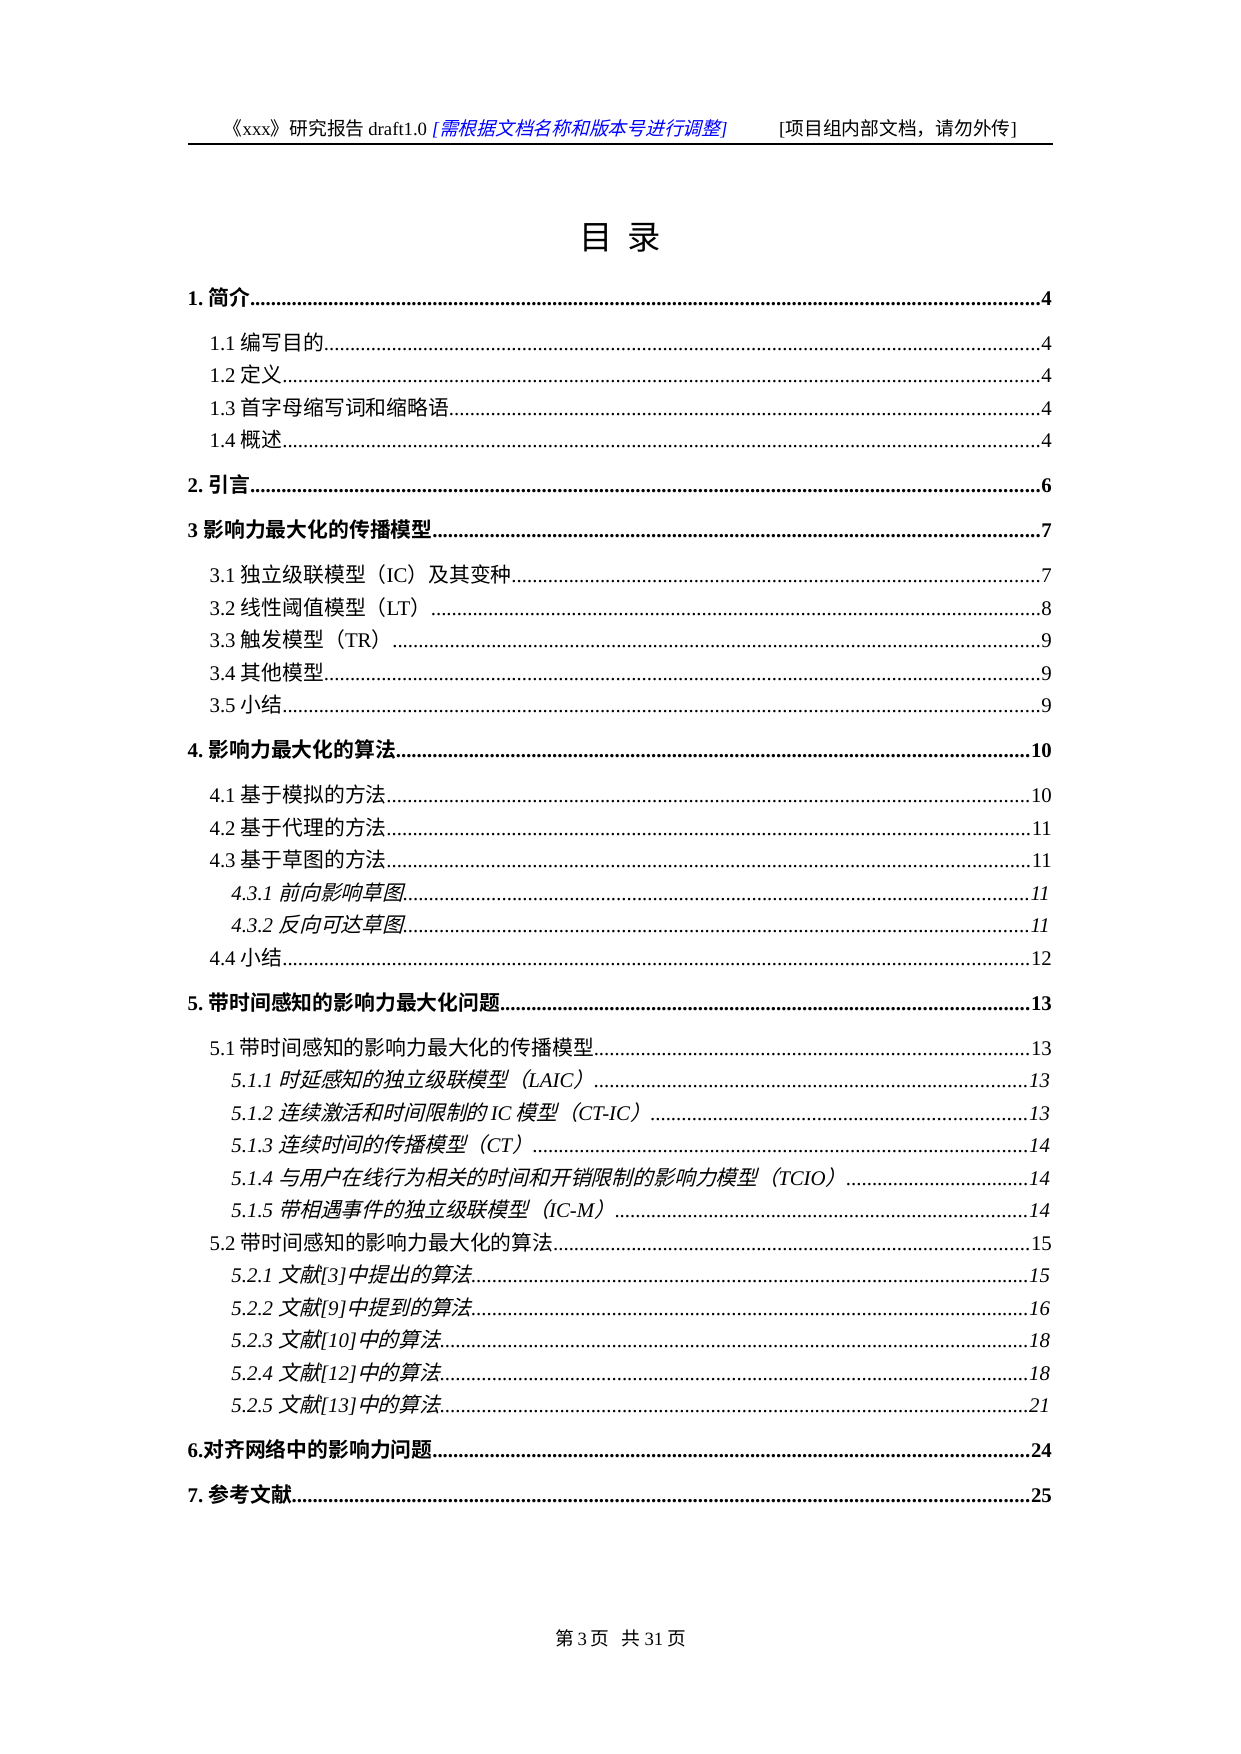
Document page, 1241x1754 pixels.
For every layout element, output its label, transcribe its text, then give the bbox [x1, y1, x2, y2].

text 4.3.2 反向可达草图 11 [231, 907, 1053, 940]
text 5.1.3 连续时间的传播模型（CT） 14 [231, 1127, 1053, 1160]
text 1.1 编写目的 4 [209, 325, 1053, 357]
text 5. 带时间感知的影响力最大化问题 13 [187, 985, 1053, 1017]
text 5.2.4 文献[12]中的算法 18 [231, 1355, 1053, 1387]
text 1.2 定义 4 [209, 357, 1053, 390]
text 4.3.1 前向影响草图 11 [231, 875, 1053, 907]
text 1.4 概述 4 [209, 422, 1053, 455]
text 5.2.2 文献[9]中提到的算法 16 [231, 1290, 1053, 1322]
text 3 影响力最大化的传播模型 7 [187, 512, 1053, 545]
text 5.2.1 文献[3]中提出的算法 15 [231, 1257, 1053, 1290]
text 3.5 小结 9 [209, 687, 1053, 720]
text 5.1.1 时延感知的独立级联模型（LAIC） 13 [231, 1062, 1053, 1095]
text 5.2.5 文献[13]中的算法 21 [231, 1387, 1053, 1420]
text 6.对齐网络中的影响力问题 24 [187, 1432, 1053, 1465]
text 3.1 独立级联模型（IC）及其变种 7 [209, 557, 1053, 590]
text 目 录 [187, 202, 1053, 267]
text 4.4 小结 12 [209, 940, 1053, 972]
text 5.2 带时间感知的影响力最大化的算法 15 [209, 1225, 1053, 1257]
text 5.1.2 连续激活和时间限制的IC模型（CT-IC） 13 [231, 1095, 1053, 1127]
text 5.1.4 与用户在线行为相关的时间和开销限制的影响力模型（TCIO） 14 [231, 1160, 1053, 1192]
text 3.4 其他模型 9 [209, 655, 1053, 687]
text 3.3 触发模型（TR） 9 [209, 622, 1053, 655]
text 5.2.3 文献[10]中的算法 18 [231, 1322, 1053, 1355]
text 1.3 首字母缩写词和缩略语 4 [209, 390, 1053, 422]
text 3.2 线性阈值模型（LT） 8 [209, 590, 1053, 622]
text 5.1.5 带相遇事件的独立级联模型（IC-M） 14 [231, 1192, 1053, 1225]
text 4.2 基于代理的方法 11 [209, 810, 1053, 842]
text 2. 引言 6 [187, 467, 1053, 500]
text 4.1 基于模拟的方法 10 [209, 777, 1053, 810]
text 1. 简介 4 [187, 280, 1053, 312]
text 5.1带时间感知的影响力最大化的传播模型 13 [209, 1030, 1053, 1062]
text 7. 参考文献 25 [187, 1477, 1053, 1510]
text 4. 影响力最大化的算法 10 [187, 732, 1053, 765]
text 4.3 基于草图的方法 11 [209, 842, 1053, 875]
